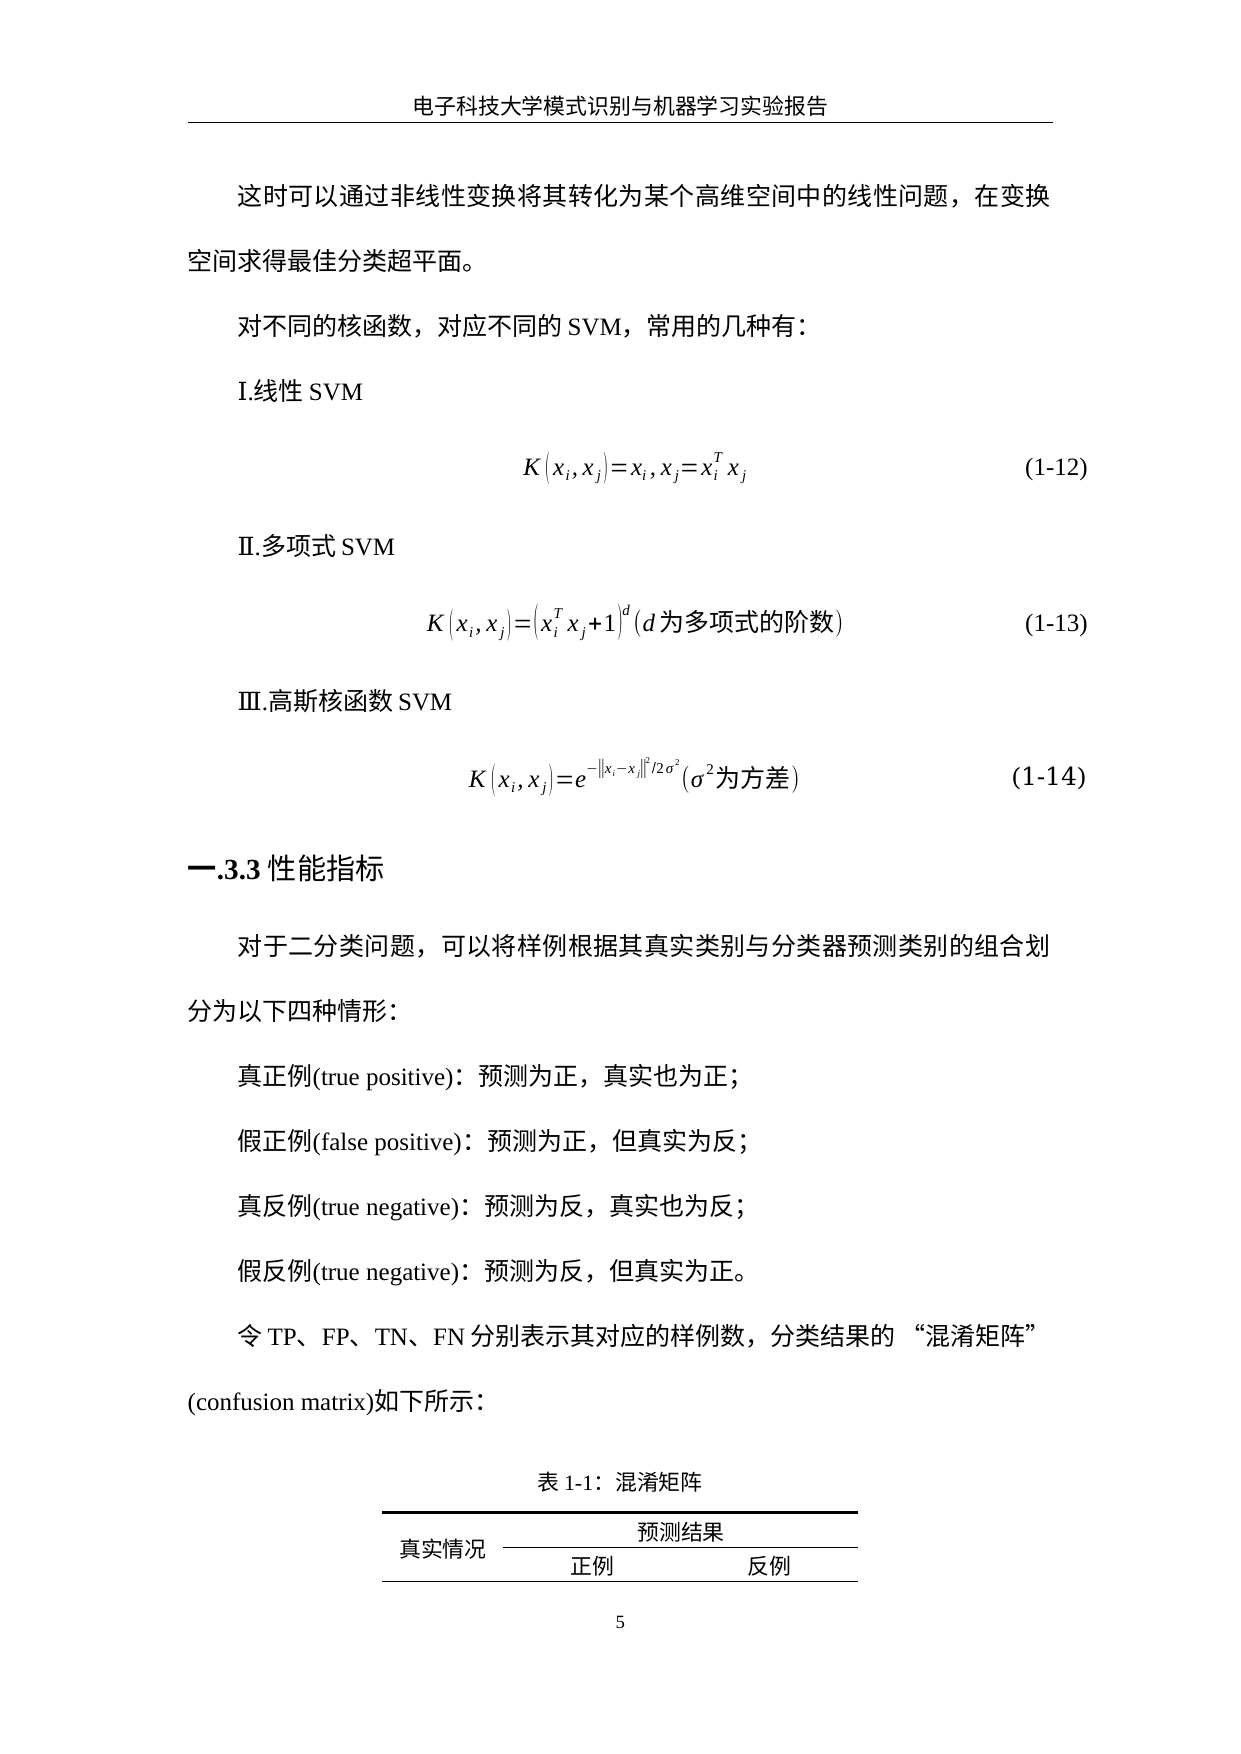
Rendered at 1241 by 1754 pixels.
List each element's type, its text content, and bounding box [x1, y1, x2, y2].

text Ⅱ.多项式SVM [187, 512, 1053, 577]
text (1-14) [187, 744, 1053, 809]
text 对于二分类问题，可以将样例根据其真实类别与分类器预测类别的组合划分为以下四种情形： [187, 912, 1053, 1042]
text 假反例(true negative)：预测为反，但真实为正。 [187, 1237, 1053, 1302]
text 表1-1：混淆矩阵 [187, 1457, 1053, 1499]
text (1-13) [187, 589, 1053, 654]
text 真正例(true positive)：预测为正，真实也为正； [187, 1042, 1053, 1107]
text 假正例(false positive)：预测为正，但真实为反； [187, 1107, 1053, 1172]
text 令TP、FP、TN、FN分别表示其对应的样例数，分类结果的 “混淆矩阵”(confusion matrix)如下所示： [187, 1302, 1053, 1432]
text 对不同的核函数，对应不同的SVM，常用的几种有： [187, 292, 1053, 357]
text (1-12) [187, 434, 1053, 499]
table_cell 反例 [681, 1548, 858, 1581]
text Ⅰ.线性SVM [187, 357, 1053, 422]
table_header 预测结果 [503, 1514, 858, 1547]
text 真反例(true negative)：预测为反，真实也为反； [187, 1172, 1053, 1237]
table_header 真实情况 [382, 1514, 503, 1581]
text 这时可以通过非线性变换将其转化为某个高维空间中的线性问题，在变换空间求得最佳分类超平面。 [187, 162, 1053, 292]
subtitle 性能指标 [187, 834, 1053, 899]
table_cell 正例 [503, 1548, 681, 1581]
text Ⅲ.高斯核函数SVM [187, 667, 1053, 732]
